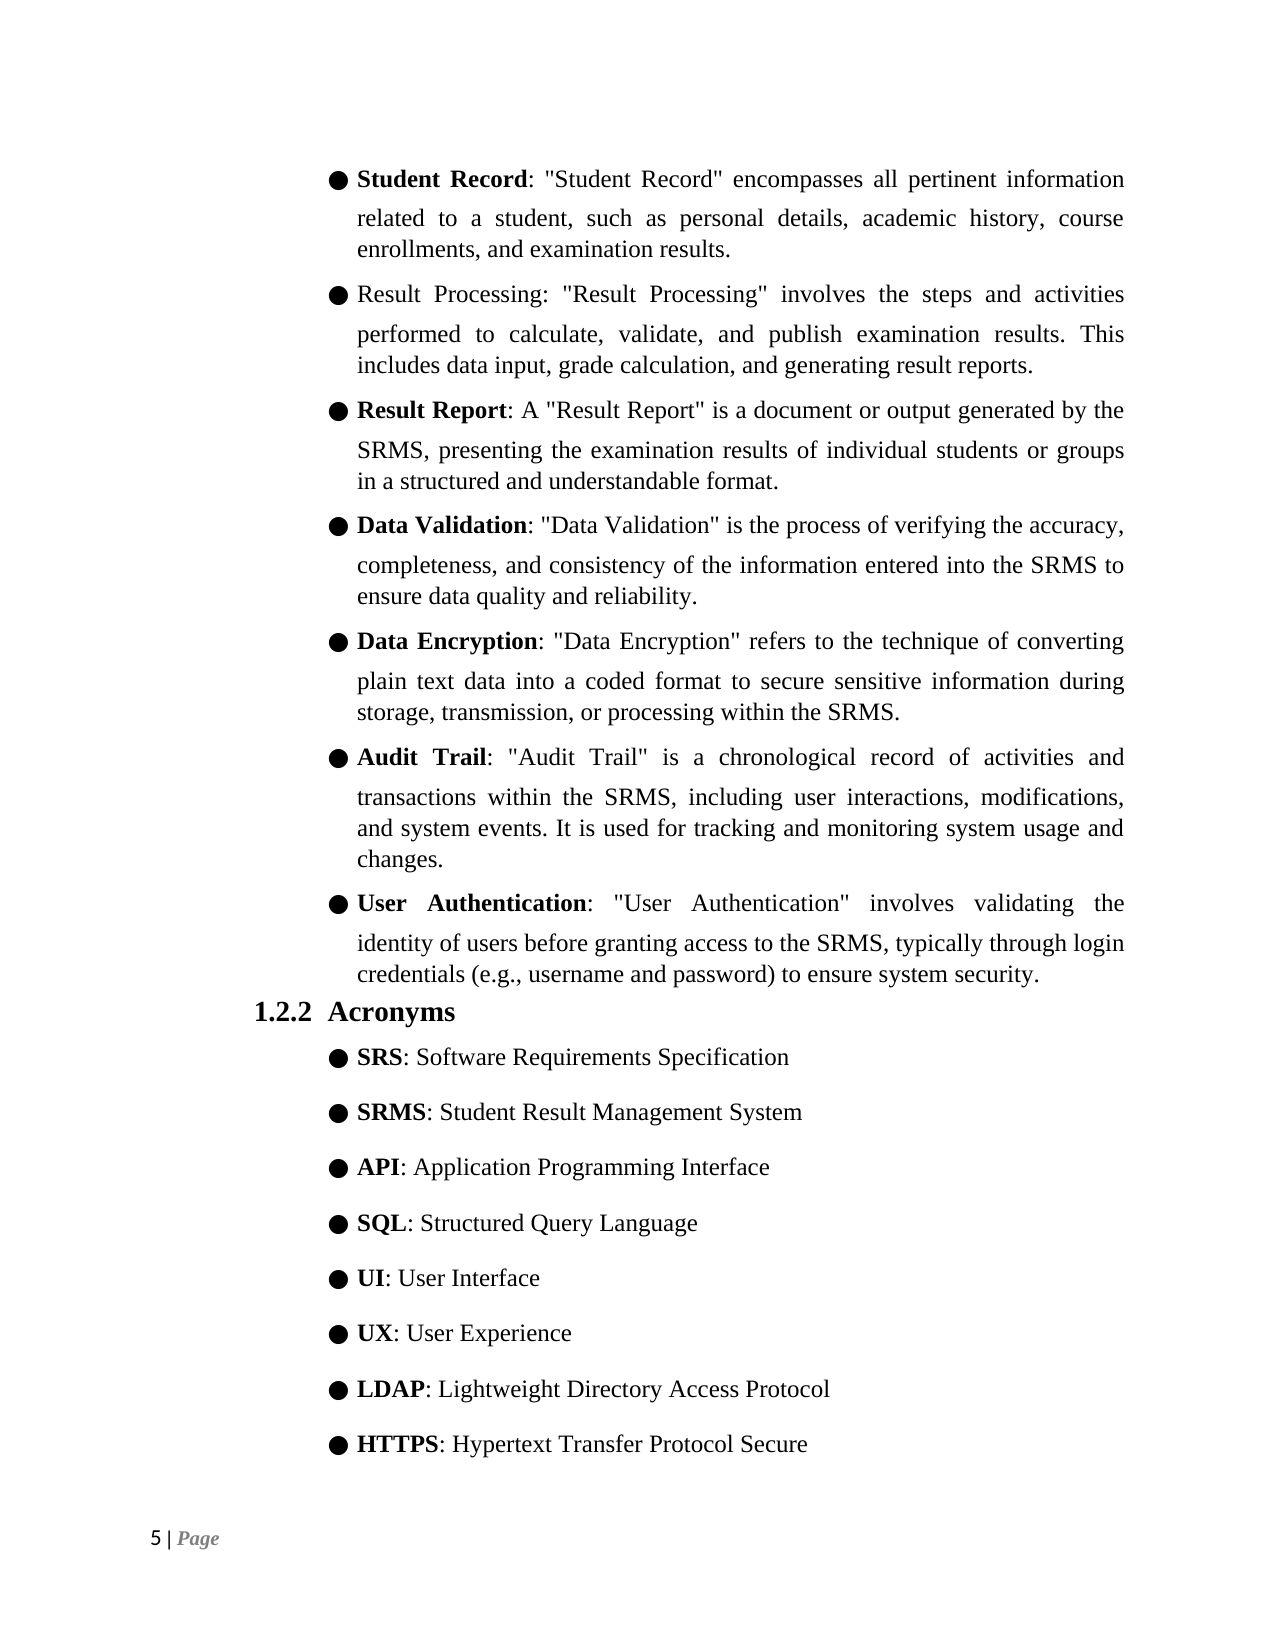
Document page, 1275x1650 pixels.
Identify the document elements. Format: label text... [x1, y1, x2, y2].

list HTTPS: Hypertext Transfer Protocol Secure [327, 1415, 1125, 1467]
list Audit Trail: "Audit Trail" is a chronological record of activities and transactions within the SRMS, including user interactions, modifications, and system events. It is used for tracking and monitoring system usage and changes. [327, 728, 1125, 872]
list Result Report: A "Result Report" is a document or output generated by the SRMS, presenting the examination results of individual students or groups in a structured and understandable format. [327, 381, 1125, 494]
list Result Processing: "Result Processing" involves the steps and activities performed to calculate, validate, and publish examination results. This includes data input, grade calculation, and generating result reports. [327, 266, 1125, 379]
list API: Application Programming Interface [327, 1139, 1125, 1190]
list Data Encryption: "Data Encryption" refers to the technique of converting plain text data into a coded format to secure sensitive information during storage, transmission, or processing within the SRMS. [327, 612, 1125, 726]
list User Authentication: "User Authentication" involves validating the identity of users before granting access to the SRMS, typically through login credentials (e.g., username and password) to ensure system security. [327, 875, 1125, 988]
subtitle Acronyms [253, 994, 1125, 1028]
list LDAP: Lightweight Directory Access Protocol [327, 1360, 1125, 1411]
list SRS: Software Requirements Specification [327, 1028, 1125, 1079]
list SQL: Structured Query Language [327, 1194, 1125, 1245]
list UI: User Interface [327, 1249, 1125, 1301]
list SRMS: Student Result Management System [327, 1083, 1125, 1135]
list UX: User Experience [327, 1305, 1125, 1356]
list Data Validation: "Data Validation" is the process of verifying the accuracy, completeness, and consistency of the information entered into the SRMS to ensure data quality and reliability. [327, 497, 1125, 610]
list Student Record: "Student Record" encompasses all pertinent information related to a student, such as personal details, academic history, course enrollments, and examination results. [327, 150, 1125, 263]
